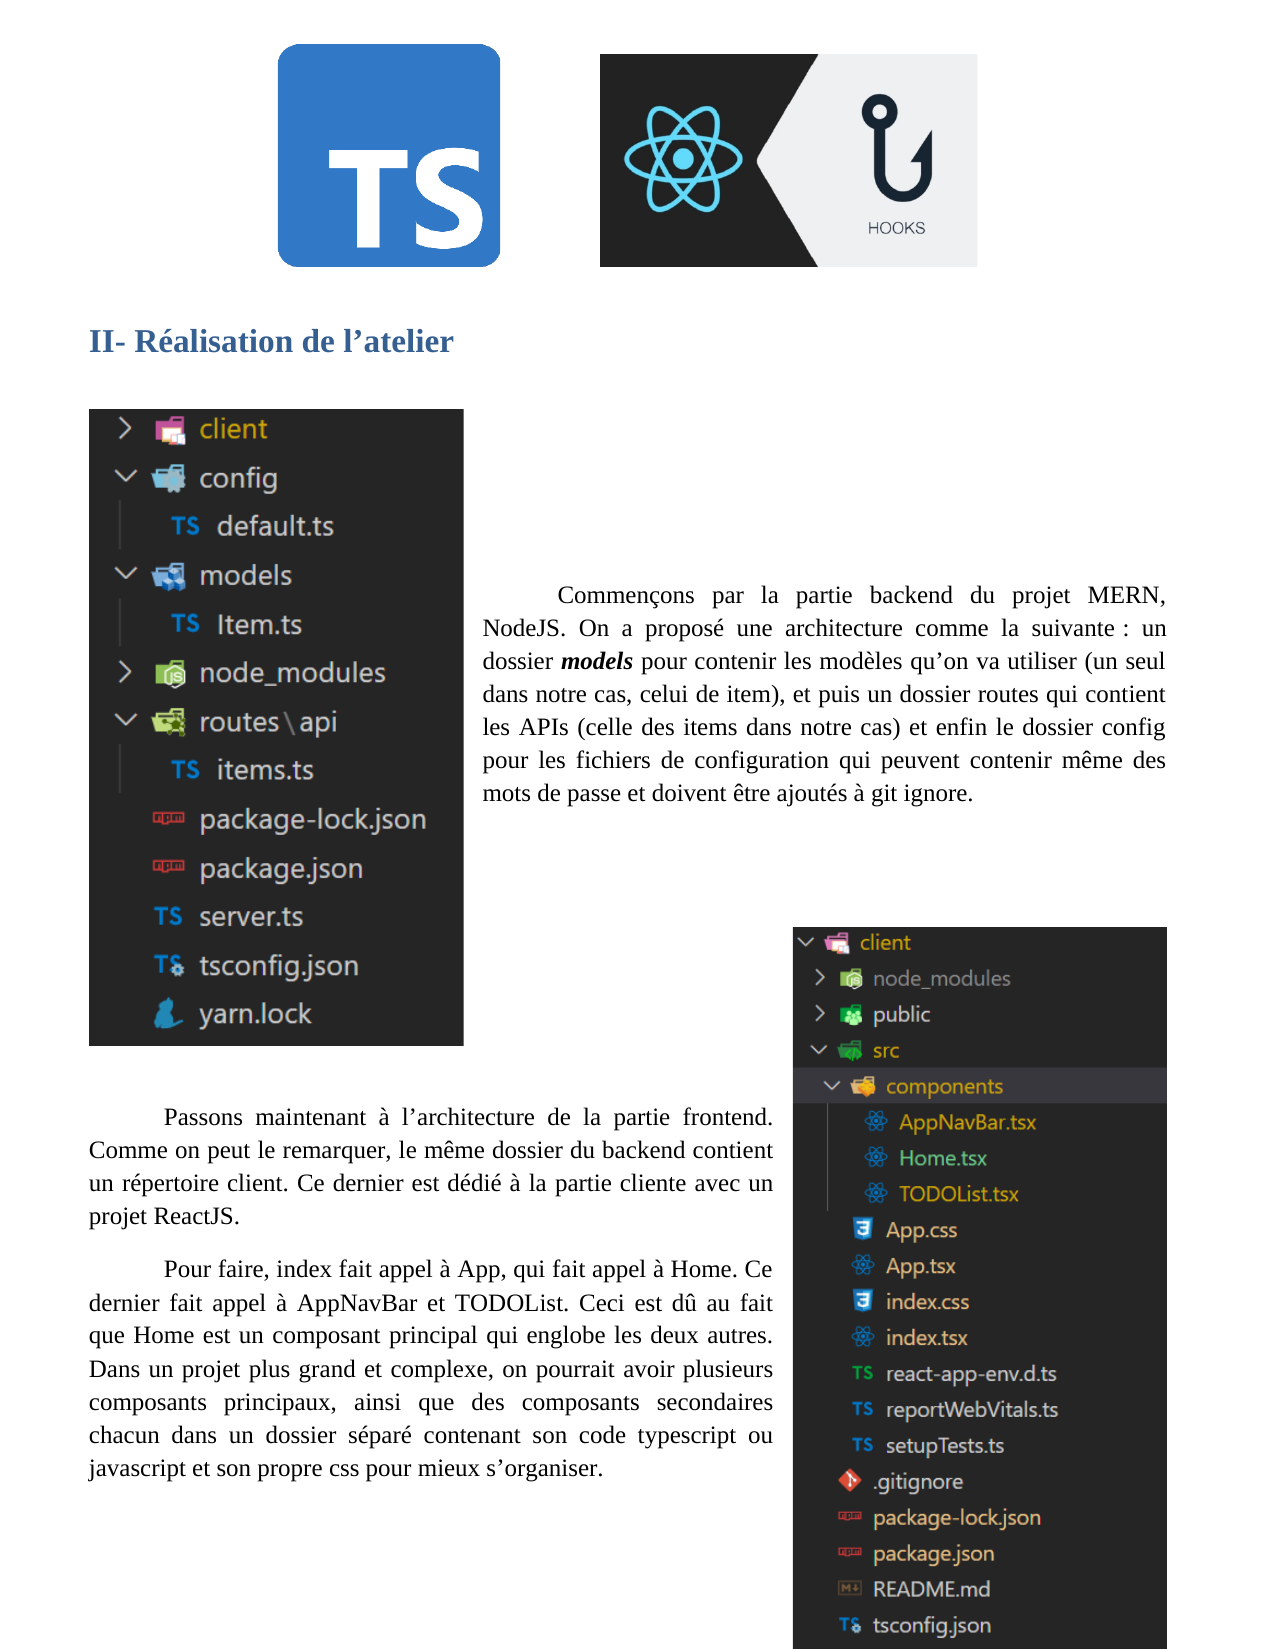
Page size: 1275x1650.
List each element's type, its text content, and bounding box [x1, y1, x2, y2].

picture [791, 907, 1167, 1627]
text Passons maintenant à l’architecture de la partie frontend. Comme on peut le remarquer, le même dossier du backend contient un répertoire client. Ce dernier est dédié à la partie cliente avec un projet ReactJS. [89, 1036, 791, 1163]
picture [277, 44, 501, 267]
picture [600, 54, 978, 267]
subtitle II- Réalisation de l’atelier [89, 321, 1167, 359]
text Pour faire, index fait appel à App, qui fait appel à Home. Ce dernier fait appel à AppNavBar et TODOList. Ceci est dû au fait que Home est un composant principal qui englobe les deux autres. Dans un projet plus grand et complexe, on pourrait avoir plusieurs composants principaux, ainsi que des composants secondaires chacun dans un dossier séparé contenant son code typescript ou javascript et son propre css pour mieux s’organiser. [89, 1188, 791, 1415]
text Commençons par la partie backend du projet MERN, NodeJS. On a proposé une architecture comme la suivante : un dossier models pour contenir les modèles qu’on va utiliser (un seul dans notre cas, celui de item), et puis un dossier routes qui contient les APIs (celle des items dans notre cas) et enfin le dossier config pour les fichiers de configuration qui peuvent contenir même des mots de passe et doivent être ajoutés à git ignore. [89, 580, 1167, 741]
